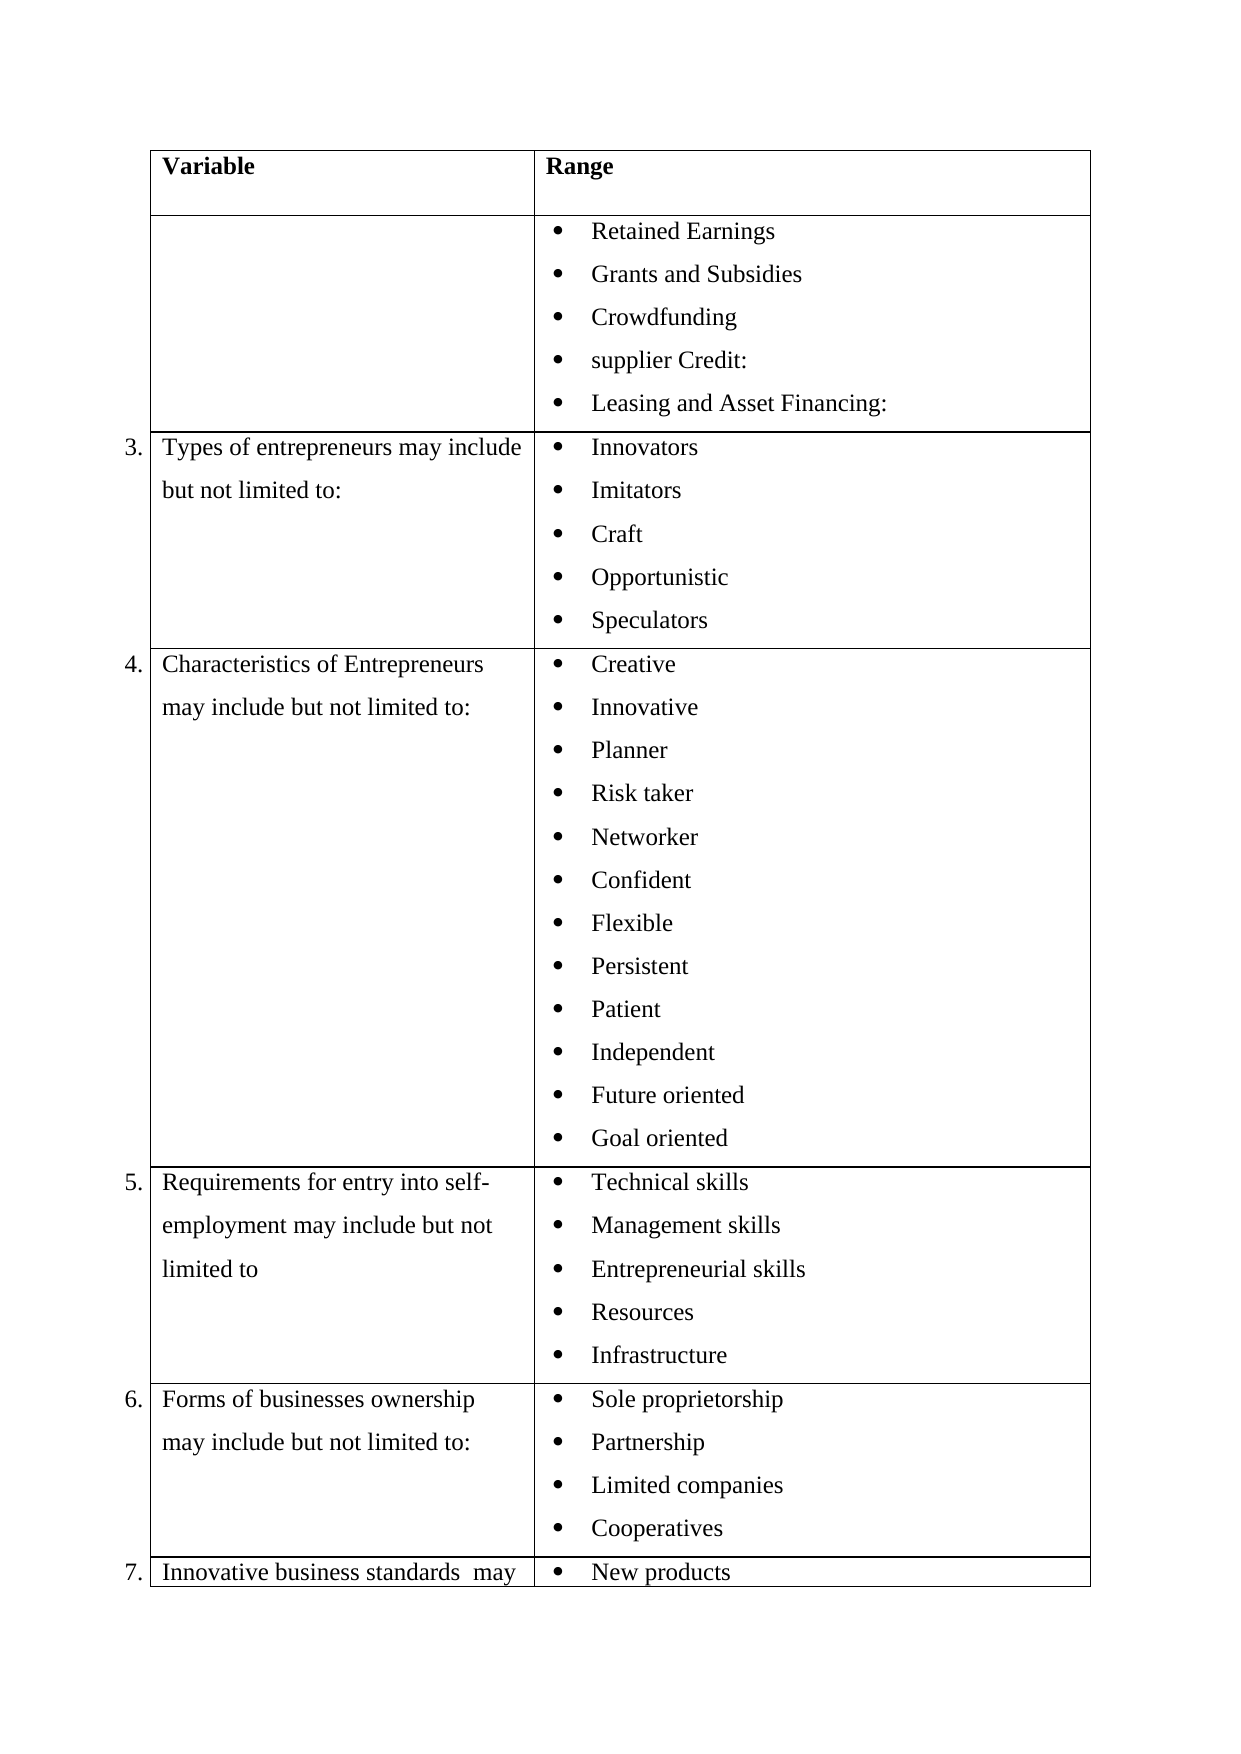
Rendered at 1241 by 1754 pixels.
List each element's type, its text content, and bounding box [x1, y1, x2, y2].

table_cell Technical skills Management skills Entrepreneurial skills Resources Infrastructure [535, 1168, 1090, 1383]
table_header Range [535, 151, 1090, 215]
table_cell Sole proprietorship Partnership Limited companies Cooperatives [535, 1384, 1090, 1556]
table_cell Characteristics of Entrepreneurs may include but not limited to: [151, 649, 534, 1166]
table_cell Forms of businesses ownership may include but not limited to: [151, 1384, 534, 1556]
table_header Variable [151, 151, 534, 215]
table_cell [151, 216, 534, 431]
table_cell Requirements for entry into self-employment may include but not limited to [151, 1168, 534, 1383]
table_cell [535, 216, 1090, 431]
table_cell Creative Innovative Planner Risk taker Networker Confident Flexible Persistent Patient Independent Future oriented Goal oriented [535, 649, 1090, 1166]
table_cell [151, 1558, 534, 1586]
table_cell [535, 1558, 1090, 1586]
table_cell Innovators Imitators Craft Opportunistic Speculators [535, 433, 1090, 648]
table_cell Types of entrepreneurs may include but not limited to: [151, 433, 534, 648]
